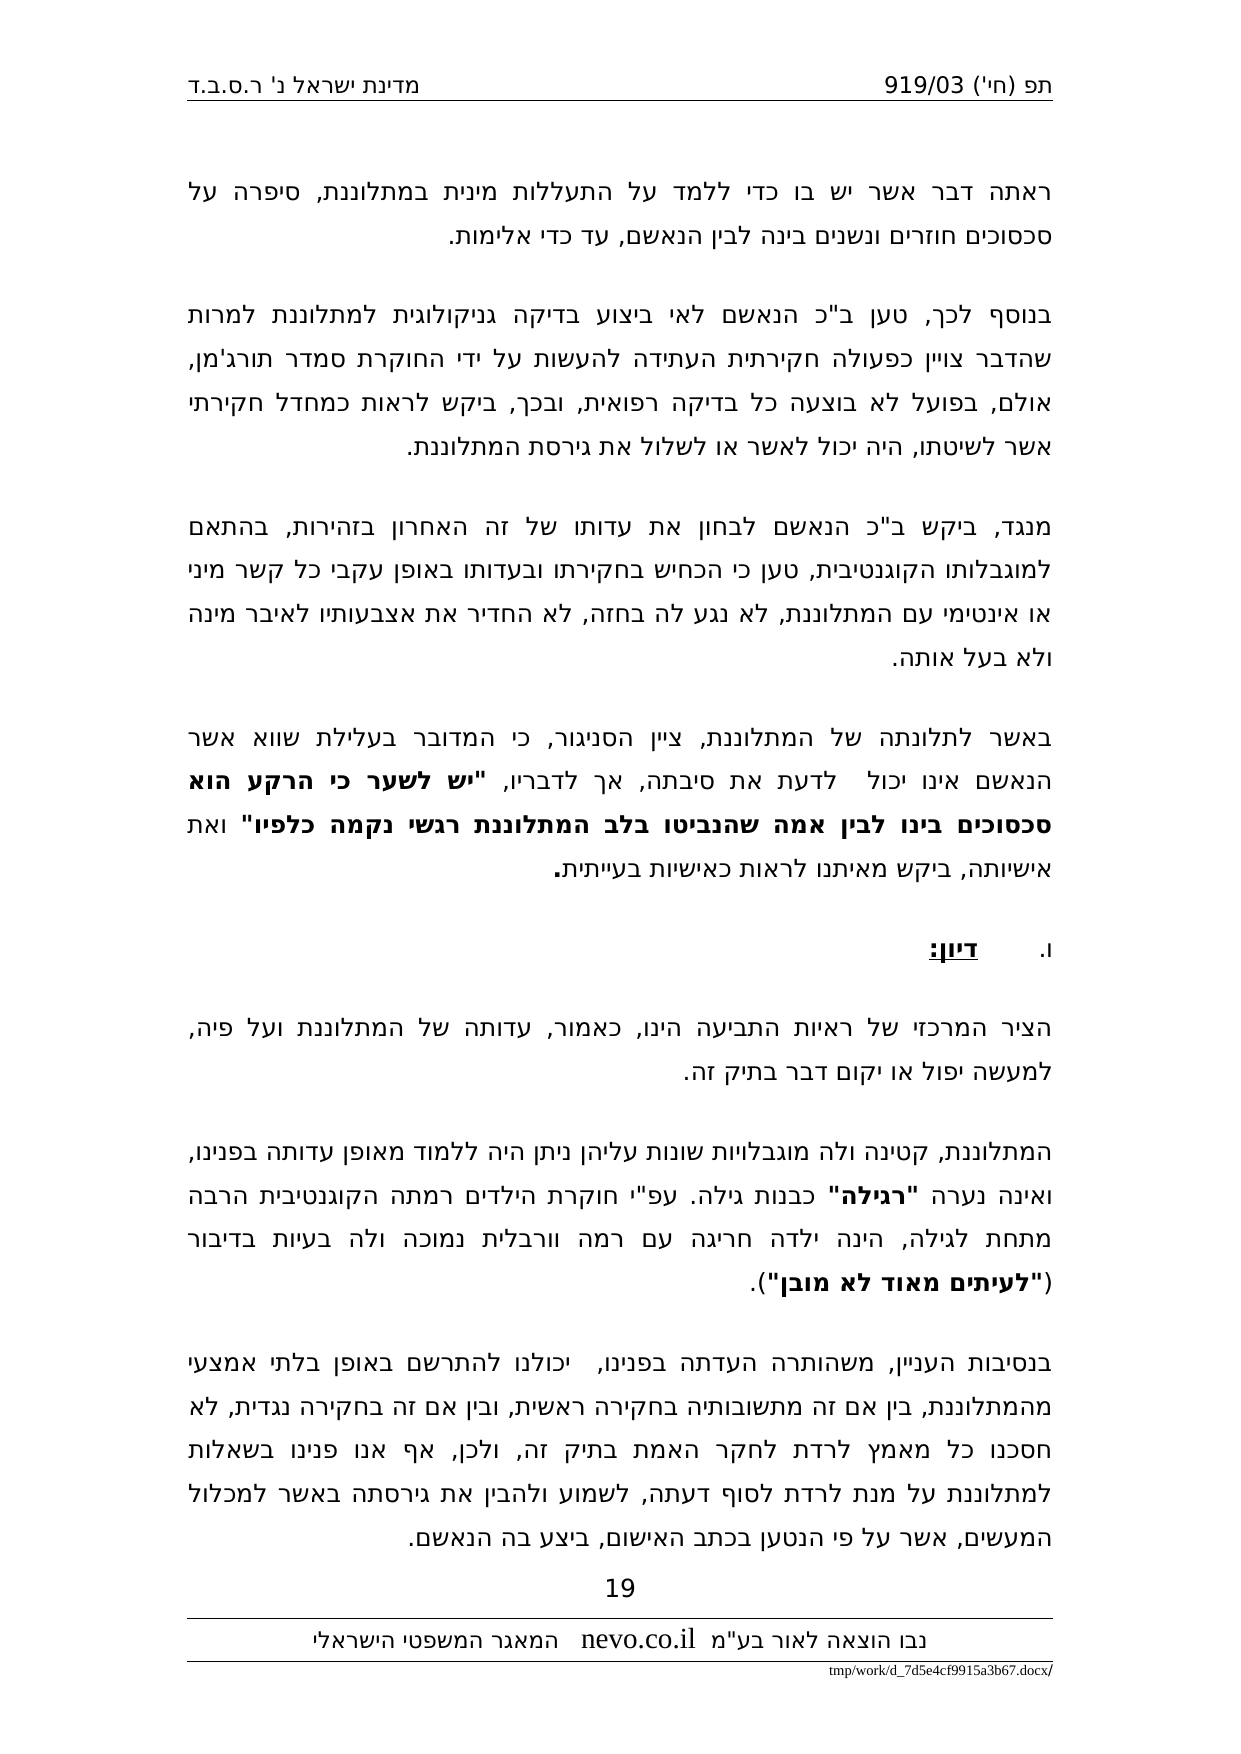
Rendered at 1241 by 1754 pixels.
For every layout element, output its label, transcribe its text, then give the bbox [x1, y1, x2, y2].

text מנגד, ביקש ב"כ הנאשם לבחון את עדותו של זה האחרון בזהירות, בהתאם למוגבלותו הקוגנטיבית, טען כי הכחיש בחקירתו ובעדותו באופן עקבי כל קשר מיני או אינטימי עם המתלוננת, לא נגע לה בחזה, לא החדיר את אצבעותיו לאיבר מינה ולא בעל אותה. [187, 512, 1053, 672]
text בנסיבות העניין, משהותרה העדתה בפנינו, יכולנו להתרשם באופן בלתי אמצעי מהמתלוננת, בין אם זה מתשובותיה בחקירה ראשית, ובין אם זה בחקירה נגדית, לא חסכנו כל מאמץ לרדת לחקר האמת בתיק זה, ולכן, אף אנו פנינו בשאלות למתלוננת על מנת לרדת לסוף דעתה, לשמוע ולהבין את גירסתה באשר למכלול המעשים, אשר על פי הנטען בכתב האישום, ביצע בה הנאשם. [187, 1348, 1053, 1552]
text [187, 177, 1053, 250]
text בנוסף לכך, טען ב"כ הנאשם לאי ביצוע בדיקה גניקולוגית למתלוננת למרות שהדבר צויין כפעולה חקירתית העתידה להעשות על ידי החוקרת סמדר תורג'מן, אולם, בפועל לא בוצעה כל בדיקה רפואית, ובכך, ביקש לראות כמחדל חקירתי אשר לשיטתו, היה יכול לאשר או לשלול את גירסת המתלוננת. [187, 301, 1053, 461]
text ו. דיון: [187, 934, 1053, 963]
text הציר המרכזי של ראיות התביעה הינו, כאמור, עדותה של המתלוננת ועל פיה, למעשה יפול או יקום דבר בתיק זה. [187, 1014, 1053, 1087]
text באשר לתלונתה של המתלוננת, ציין הסניגור, כי המדובר בעלילת שווא אשר הנאשם אינו יכול לדעת את סיבתה, אך לדבריו, "יש לשער כי הרקע הוא סכסוכים בינו לבין אמה שהנביטו בלב המתלוננת רגשי נקמה כלפיו" ואת אישיותה, ביקש מאיתנו לראות כאישיות בעייתית. [187, 723, 1053, 883]
text המתלוננת, קטינה ולה מוגבלויות שונות עליהן ניתן היה ללמוד מאופן עדותה בפנינו, ואינה נערה "רגילה" כבנות גילה. עפ"י חוקרת הילדים רמתה הקוגנטיבית הרבה מתחת לגילה, הינה ילדה חריגה עם רמה וורבלית נמוכה ולה בעיות בדיבור ("לעיתים מאוד לא מובן"). [187, 1137, 1053, 1298]
